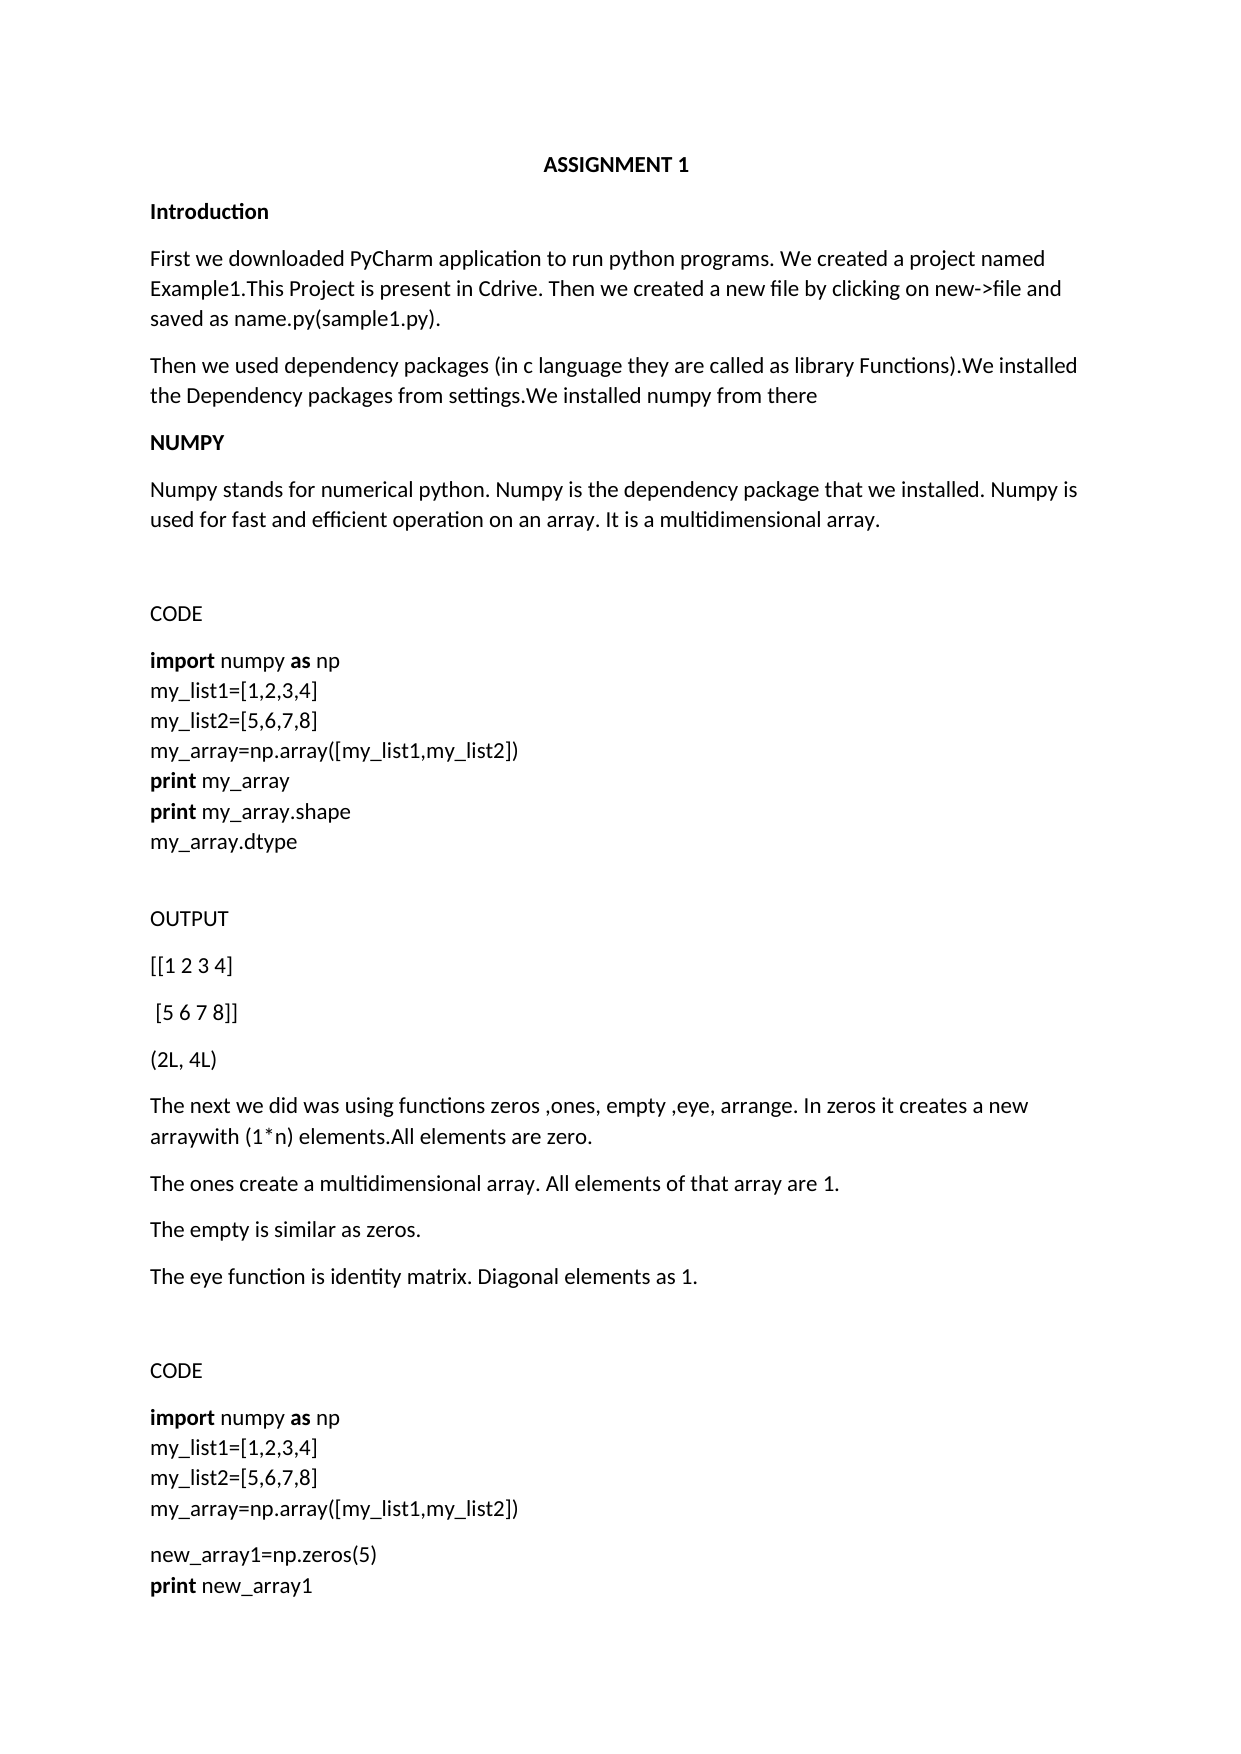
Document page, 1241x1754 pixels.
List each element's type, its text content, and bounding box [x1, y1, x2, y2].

text The next we did was using functions zeros ,ones, empty ,eye, arrange. In zeros it creates a new arraywith (1*n) elements.All elements are zero. [150, 1092, 1090, 1150]
text CODE [150, 599, 1090, 627]
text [150, 1541, 1090, 1599]
text The empty is similar as zeros. [150, 1216, 1090, 1244]
text import numpy as np my_list1=[1,2,3,4] my_list2=[5,6,7,8] my_array=np.array([my_list1,my_list2]) print my_array print my_array.shape my_array.dtype [150, 646, 1090, 885]
text import numpy as np my_list1=[1,2,3,4] my_list2=[5,6,7,8] my_array=np.array([my_list1,my_list2]) [150, 1403, 1090, 1522]
text The eye function is identity matrix. Diagonal elements as 1. [150, 1262, 1090, 1291]
text Numpy stands for numerical python. Numpy is the dependency package that we installed. Numpy is used for fast and efficient operation on an array. It is a multidimensional array. [150, 475, 1090, 533]
text [[1 2 3 4] [150, 951, 1090, 979]
text Then we used dependency packages (in c language they are called as library Functions).We installed the Dependency packages from settings.We installed numpy from there [150, 351, 1090, 409]
text CODE [150, 1356, 1090, 1384]
text NUMPY [150, 428, 1090, 456]
text [5 6 7 8]] [150, 998, 1090, 1026]
text The ones create a multidimensional array. All elements of that array are 1. [150, 1169, 1090, 1197]
text ASSIGNMENT 1 [150, 150, 1090, 178]
text OUTPUT [150, 904, 1090, 932]
text Introduction [150, 197, 1090, 225]
text First we downloaded PyCharm application to run python programs. We created a project named Example1.This Project is present in Cdrive. Then we created a new file by clicking on new->file and saved as name.py(sample1.py). [150, 244, 1090, 332]
text (2L, 4L) [150, 1045, 1090, 1073]
